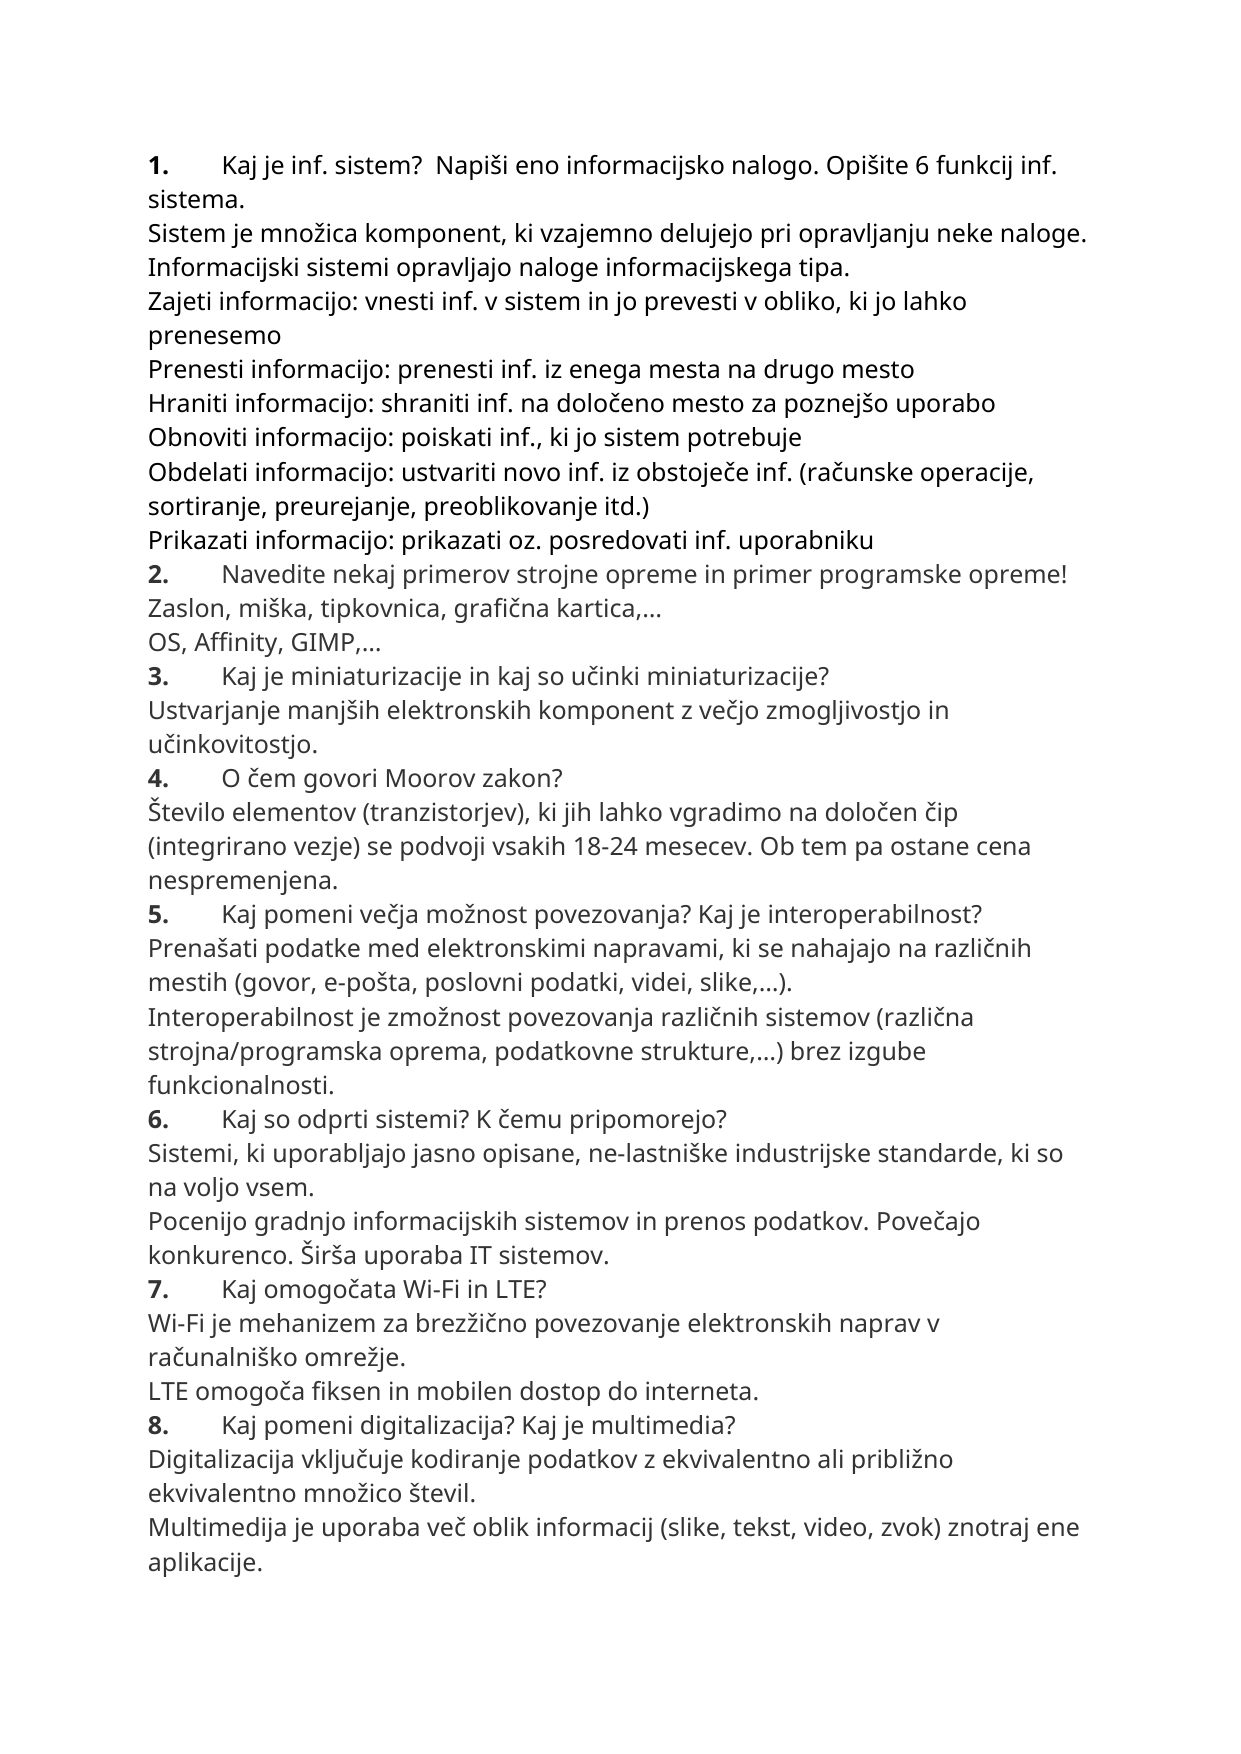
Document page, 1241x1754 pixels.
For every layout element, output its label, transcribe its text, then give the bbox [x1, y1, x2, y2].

list Kaj pomeni večja možnost povezovanja? Kaj je interoperabilnost? [148, 897, 1093, 931]
text Informacijski sistemi opravljajo naloge informacijskega tipa. [148, 250, 1093, 284]
list Kaj omogočata Wi-Fi in LTE? [148, 1272, 1093, 1306]
text Zajeti informacijo: vnesti inf. v sistem in jo prevesti v obliko, ki jo lahko prenesemo [148, 284, 1093, 352]
text LTE omogoča fiksen in mobilen dostop do interneta. [148, 1374, 1093, 1408]
text Število elementov (tranzistorjev), ki jih lahko vgradimo na določen čip (integrirano vezje) se podvoji vsakih 18-24 mesecev. Ob tem pa ostane cena nespremenjena. [148, 795, 1093, 897]
text 1. Kaj je inf. sistem? Napiši eno informacijsko nalogo. Opišite 6 funkcij inf. sistema. [148, 148, 1093, 216]
text OS, Affinity, GIMP,… [148, 624, 1093, 658]
text Prenašati podatke med elektronskimi napravami, ki se nahajajo na različnih mestih (govor, e-pošta, poslovni podatki, videi, slike,…). [148, 931, 1093, 999]
text Sistem je množica komponent, ki vzajemno delujejo pri opravljanju neke naloge. [148, 216, 1093, 250]
list Kaj pomeni digitalizacija? Kaj je multimedia? [148, 1408, 1093, 1442]
text Multimedija je uporaba več oblik informacij (slike, tekst, video, zvok) znotraj ene aplikacije. [148, 1510, 1093, 1578]
text Prenesti informacijo: prenesti inf. iz enega mesta na drugo mesto [148, 352, 1093, 386]
text Obdelati informacijo: ustvariti novo inf. iz obstoječe inf. (računske operacije, sortiranje, preurejanje, preoblikovanje itd.) [148, 454, 1093, 522]
text Zaslon, miška, tipkovnica, grafična kartica,… [148, 590, 1093, 624]
text Sistemi, ki uporabljajo jasno opisane, ne-lastniške industrijske standarde, ki so na voljo vsem. [148, 1135, 1093, 1203]
text Wi-Fi je mehanizem za brezžično povezovanje elektronskih naprav v računalniško omrežje. [148, 1306, 1093, 1374]
text Prikazati informacijo: prikazati oz. posredovati inf. uporabniku [148, 522, 1093, 556]
list Navedite nekaj primerov strojne opreme in primer programske opreme! [148, 556, 1093, 590]
list Kaj je miniaturizacije in kaj so učinki miniaturizacije? [148, 658, 1093, 693]
text Hraniti informacijo: shraniti inf. na določeno mesto za poznejšo uporabo [148, 386, 1093, 420]
text Interoperabilnost je zmožnost povezovanja različnih sistemov (različna strojna/programska oprema, podatkovne strukture,…) brez izgube funkcionalnosti. [148, 999, 1093, 1101]
text Pocenijo gradnjo informacijskih sistemov in prenos podatkov. Povečajo konkurenco. Širša uporaba IT sistemov. [148, 1203, 1093, 1272]
text Ustvarjanje manjših elektronskih komponent z večjo zmogljivostjo in učinkovitostjo. [148, 693, 1093, 761]
list O čem govori Moorov zakon? [148, 761, 1093, 795]
text Digitalizacija vključuje kodiranje podatkov z ekvivalentno ali približno ekvivalentno množico števil. [148, 1442, 1093, 1510]
text Obnoviti informacijo: poiskati inf., ki jo sistem potrebuje [148, 420, 1093, 454]
list Kaj so odprti sistemi? K čemu pripomorejo? [148, 1101, 1093, 1135]
